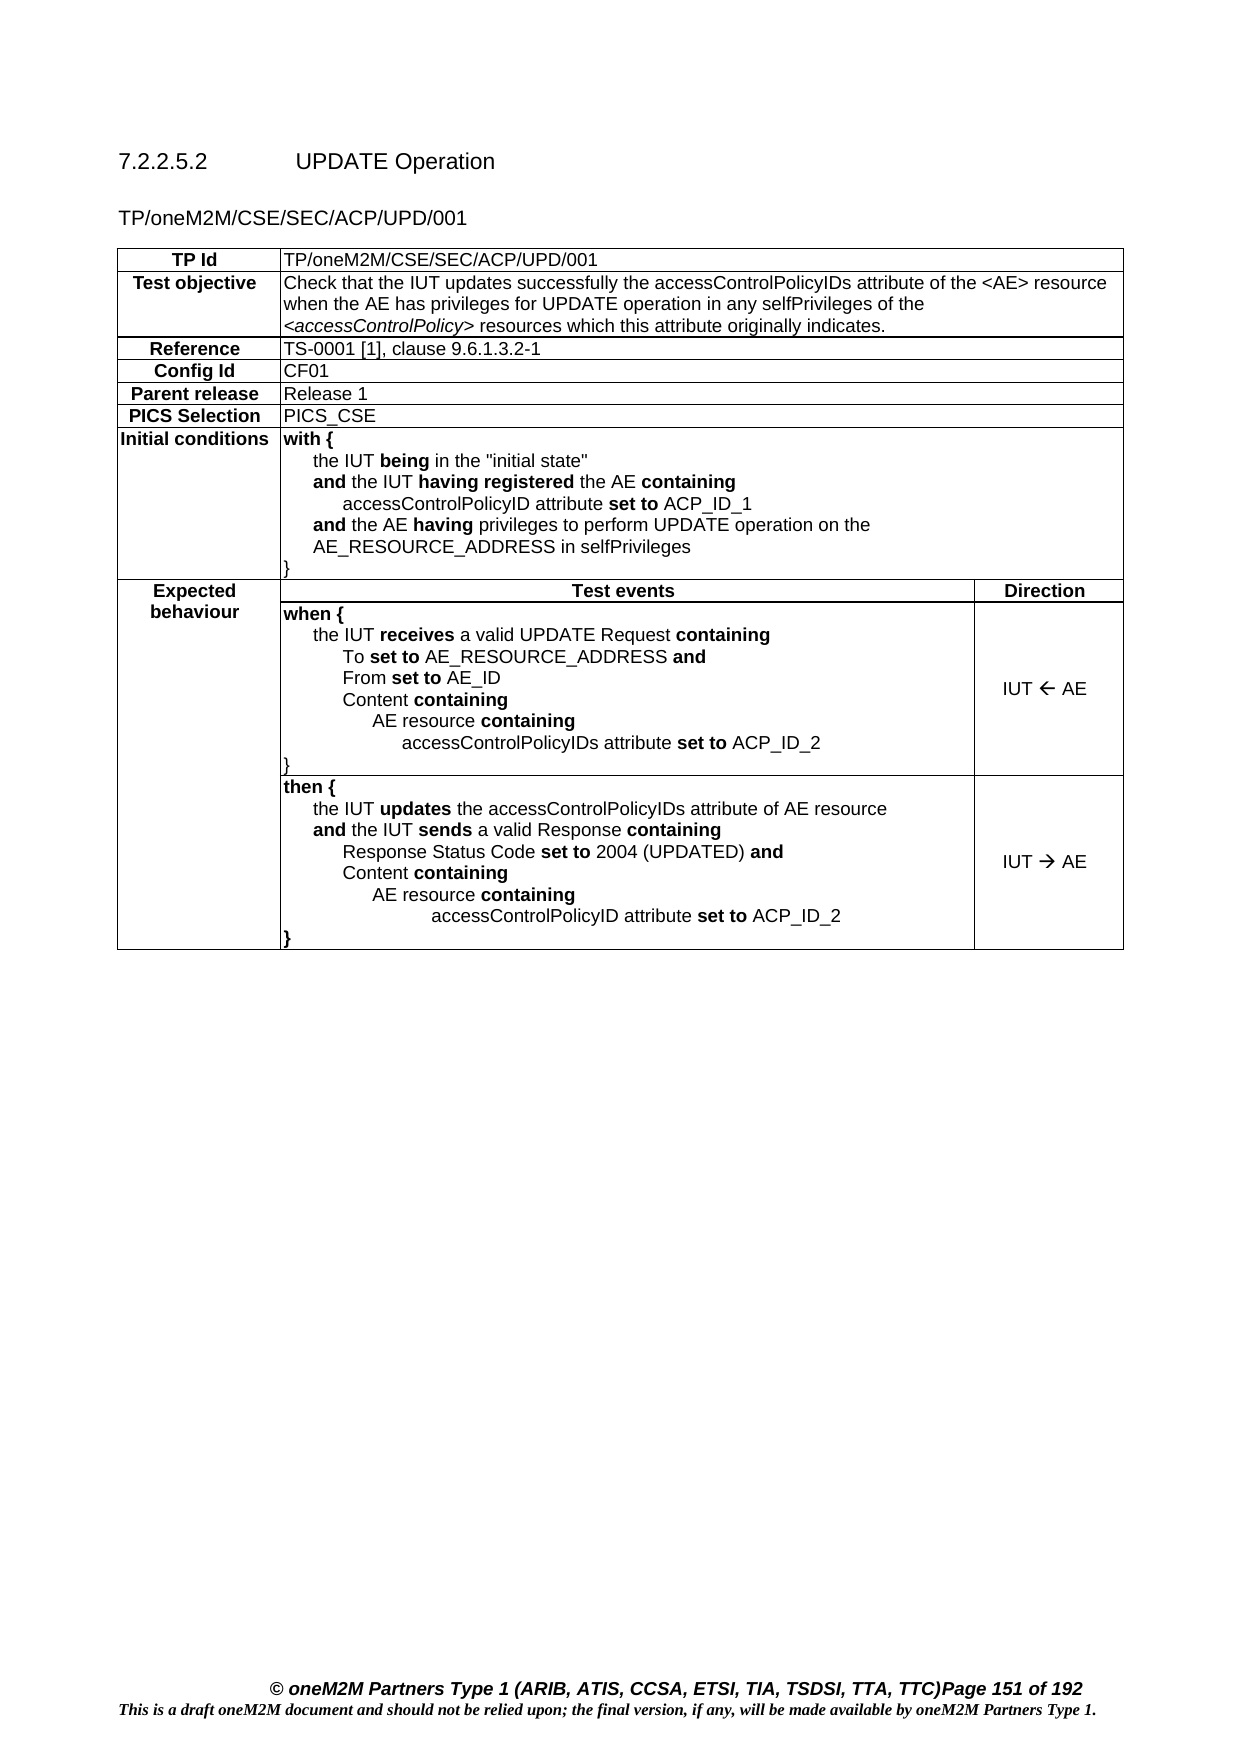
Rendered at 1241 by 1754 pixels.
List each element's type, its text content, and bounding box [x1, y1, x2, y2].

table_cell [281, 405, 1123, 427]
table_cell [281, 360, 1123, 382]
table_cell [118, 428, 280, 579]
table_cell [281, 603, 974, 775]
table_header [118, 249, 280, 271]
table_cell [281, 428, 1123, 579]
subtitle 7.2.2.5.2 UPDATE Operation [118, 148, 1122, 174]
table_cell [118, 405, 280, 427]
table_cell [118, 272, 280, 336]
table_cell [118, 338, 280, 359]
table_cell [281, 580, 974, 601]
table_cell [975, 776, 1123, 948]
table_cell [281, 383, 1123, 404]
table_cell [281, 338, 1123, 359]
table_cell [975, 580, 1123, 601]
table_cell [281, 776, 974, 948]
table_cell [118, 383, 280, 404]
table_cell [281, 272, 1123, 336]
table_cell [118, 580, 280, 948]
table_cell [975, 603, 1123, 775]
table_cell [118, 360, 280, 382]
text TP/oneM2M/CSE/SEC/ACP/UPD/001 [118, 205, 1122, 229]
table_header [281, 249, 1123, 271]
